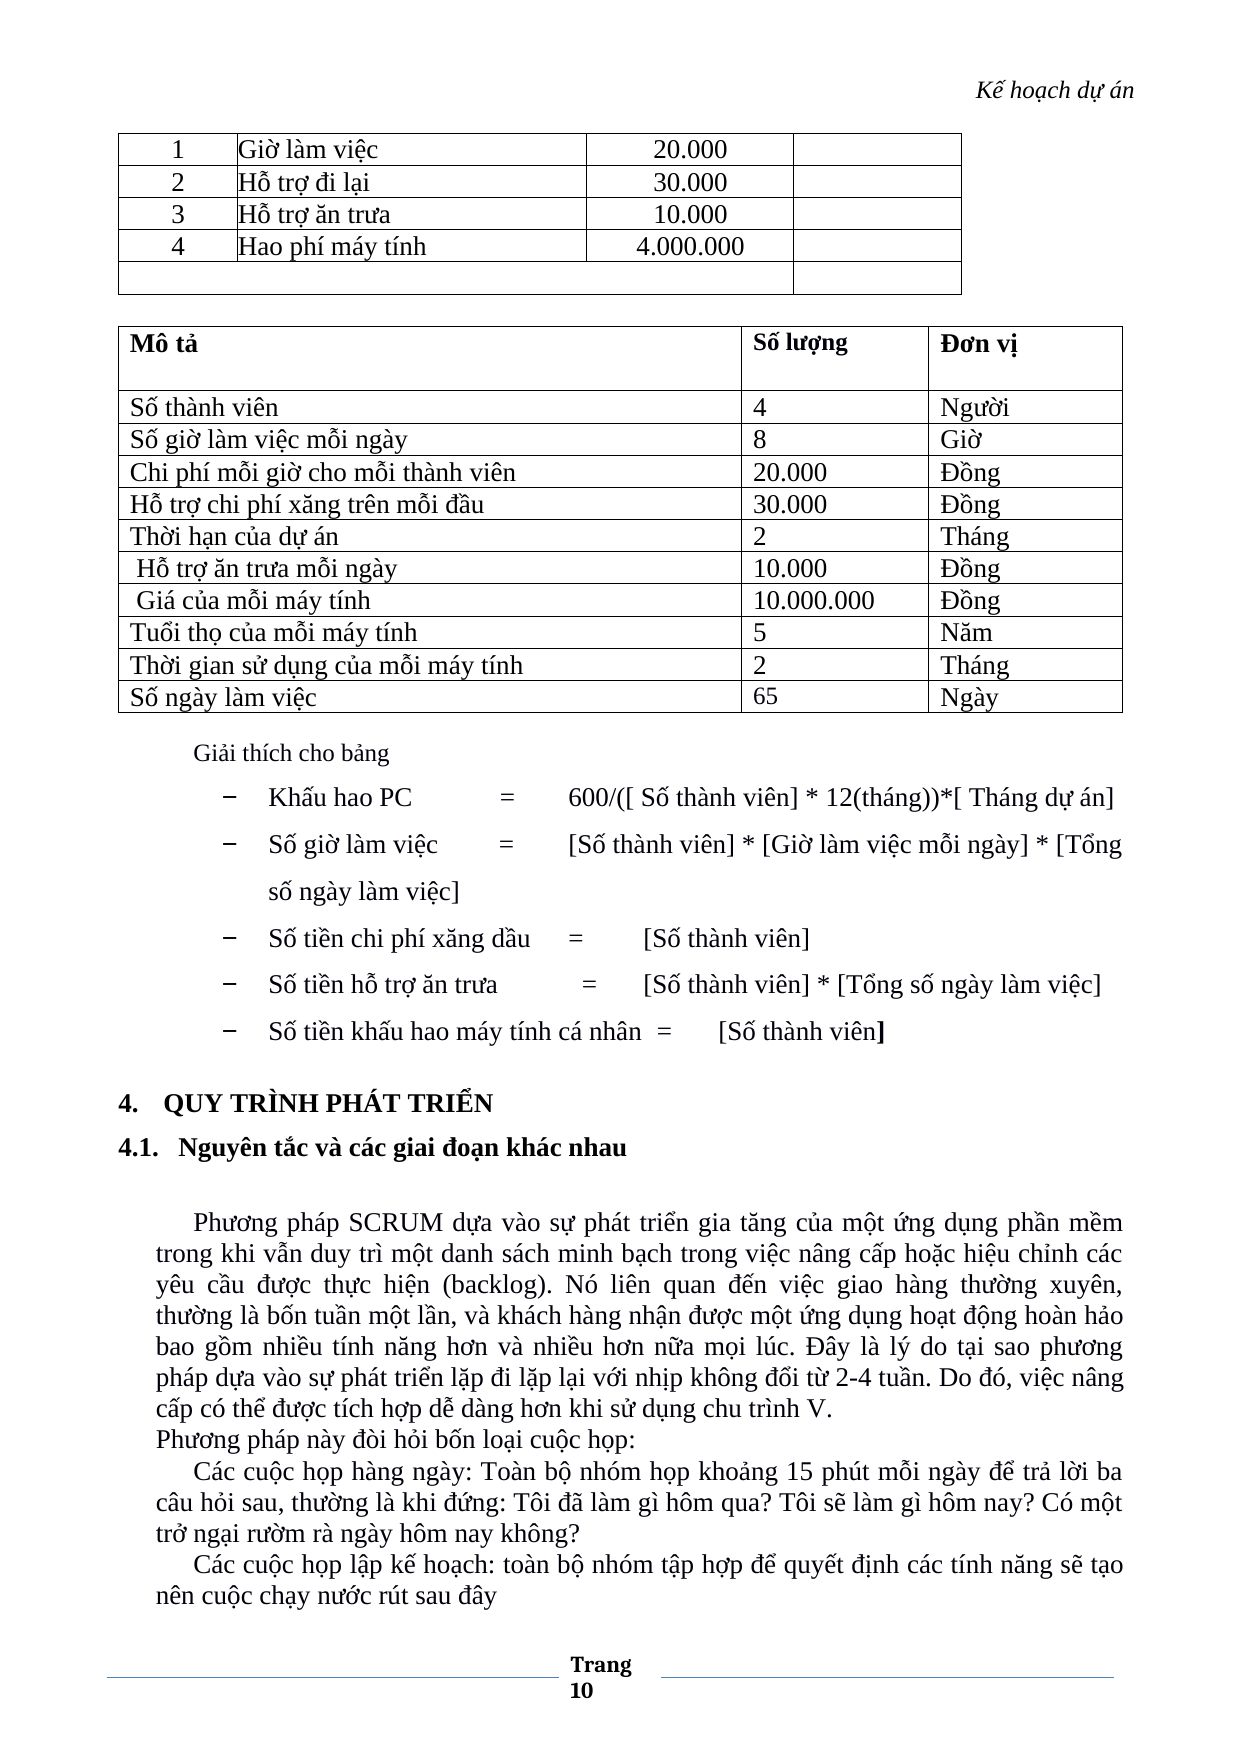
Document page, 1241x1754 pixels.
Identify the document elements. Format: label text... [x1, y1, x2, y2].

table_cell Người [929, 391, 1122, 422]
text Các cuộc họp lập kế hoạch: toàn bộ nhóm tập hợp để quyết định các tính năng sẽ tạo nên cuộc chạy nước rút sau đây [156, 1548, 1125, 1611]
table_cell Đồng [929, 456, 1122, 487]
list Số tiền chi phí xăng dầu = [Số thành viên] [222, 922, 1125, 953]
table_cell Tuổi thọ của mỗi máy tính [119, 617, 741, 648]
table_cell Giờ làm việc [238, 134, 586, 165]
table_cell 4 [742, 391, 928, 422]
list Số tiền hỗ trợ ăn trưa = [Số thành viên] * [Tổng số ngày làm việc] [222, 968, 1125, 1000]
table_cell Số giờ làm việc mỗi ngày [119, 424, 741, 454]
subtitle Nguyên tắc và các giai đoạn khác nhau [118, 1131, 1125, 1162]
table_header Mô tả [119, 327, 741, 390]
table_cell 4.000.000 [587, 230, 793, 261]
table_cell 2 [119, 166, 237, 197]
table_header Đơn vị [929, 327, 1122, 390]
table_cell Thời gian sử dụng của mỗi máy tính [119, 649, 741, 680]
table_cell 20.000 [742, 456, 928, 487]
text Phương pháp SCRUM dựa vào sự phát triển gia tăng của một ứng dụng phần mềm trong khi vẫn duy trì một danh sách minh bạch trong việc nâng cấp hoặc hiệu chỉnh các yêu cầu được thực hiện (backlog). Nó liên quan đến việc giao hàng thường xuyên, thường là bốn tuần một lần, và khách hàng nhận được một ứng dụng hoạt động hoàn hảo bao gồm nhiều tính năng hơn và nhiều hơn nữa mọi lúc. Đây là lý do tại sao phương pháp dựa vào sự phát triển lặp đi lặp lại với nhịp không đổi từ 2-4 tuần. Do đó, việc nâng cấp có thể được tích hợp dễ dàng hơn khi sử dụng chu trình V. [156, 1206, 1125, 1424]
table_cell [794, 134, 961, 165]
text Phương pháp này đòi hỏi bốn loại cuộc họp: [118, 1424, 1125, 1455]
table_cell Hỗ trợ ăn trưa [238, 198, 586, 229]
table_cell Ngày [929, 681, 1122, 712]
table_cell Đồng [929, 552, 1122, 583]
table_cell Chi phí mỗi giờ cho mỗi thành viên [119, 456, 741, 487]
table_header Số lượng [742, 327, 928, 390]
table_cell Năm [929, 617, 1122, 648]
table_cell [119, 262, 793, 293]
table_cell 10.000 [587, 198, 793, 229]
table_cell Số thành viên [119, 391, 741, 422]
table_cell 10.000.000 [742, 584, 928, 616]
table_cell Hỗ trợ đi lại [238, 166, 586, 197]
table_cell [794, 166, 961, 197]
table_cell [794, 198, 961, 229]
table_cell Đồng [929, 584, 1122, 616]
list Khấu hao PC = 600/([ Số thành viên] * 12(tháng))*[ Tháng dự án] [222, 781, 1125, 812]
text Giải thích cho bảng [118, 738, 1125, 767]
table_cell 30.000 [742, 488, 928, 519]
table_cell 20.000 [587, 134, 793, 165]
table_cell 65 [742, 681, 928, 712]
text Các cuộc họp hàng ngày: Toàn bộ nhóm họp khoảng 15 phút mỗi ngày để trả lời ba câu hỏi sau, thường là khi đứng: Tôi đã làm gì hôm qua? Tôi sẽ làm gì hôm nay? Có một trở ngại rườm rà ngày hôm nay không? [156, 1455, 1125, 1548]
table_cell [794, 230, 961, 261]
list Số giờ làm việc = [Số thành viên] * [Giờ làm việc mỗi ngày] * [Tổng số ngày làm việc] [222, 828, 1125, 906]
table_cell Đồng [929, 488, 1122, 519]
table_cell 2 [742, 520, 928, 551]
table_cell Tháng [929, 649, 1122, 680]
table_cell Hỗ trợ ăn trưa mỗi ngày [119, 552, 741, 583]
table_cell Thời hạn của dự án [119, 520, 741, 551]
table_cell Hao phí máy tính [238, 230, 586, 261]
list Số tiền khấu hao máy tính cá nhân = [Số thành viên] [222, 1015, 1125, 1047]
table_cell 1 [119, 134, 237, 165]
table_cell 4 [119, 230, 237, 261]
table_cell Số ngày làm việc [119, 681, 741, 712]
table_cell Tháng [929, 520, 1122, 551]
table_cell [794, 262, 961, 293]
table_cell 30.000 [587, 166, 793, 197]
table_cell 10.000 [742, 552, 928, 583]
table_cell 2 [742, 649, 928, 680]
table_cell Hỗ trợ chi phí xăng trên mỗi đầu [119, 488, 741, 519]
table_cell 3 [119, 198, 237, 229]
table_cell Giờ [929, 424, 1122, 454]
table_cell Giá của mỗi máy tính [119, 584, 741, 616]
table_cell 5 [742, 617, 928, 648]
subtitle QUY TRÌNH PHÁT TRIỂN [118, 1087, 1125, 1118]
table_cell 8 [742, 424, 928, 454]
